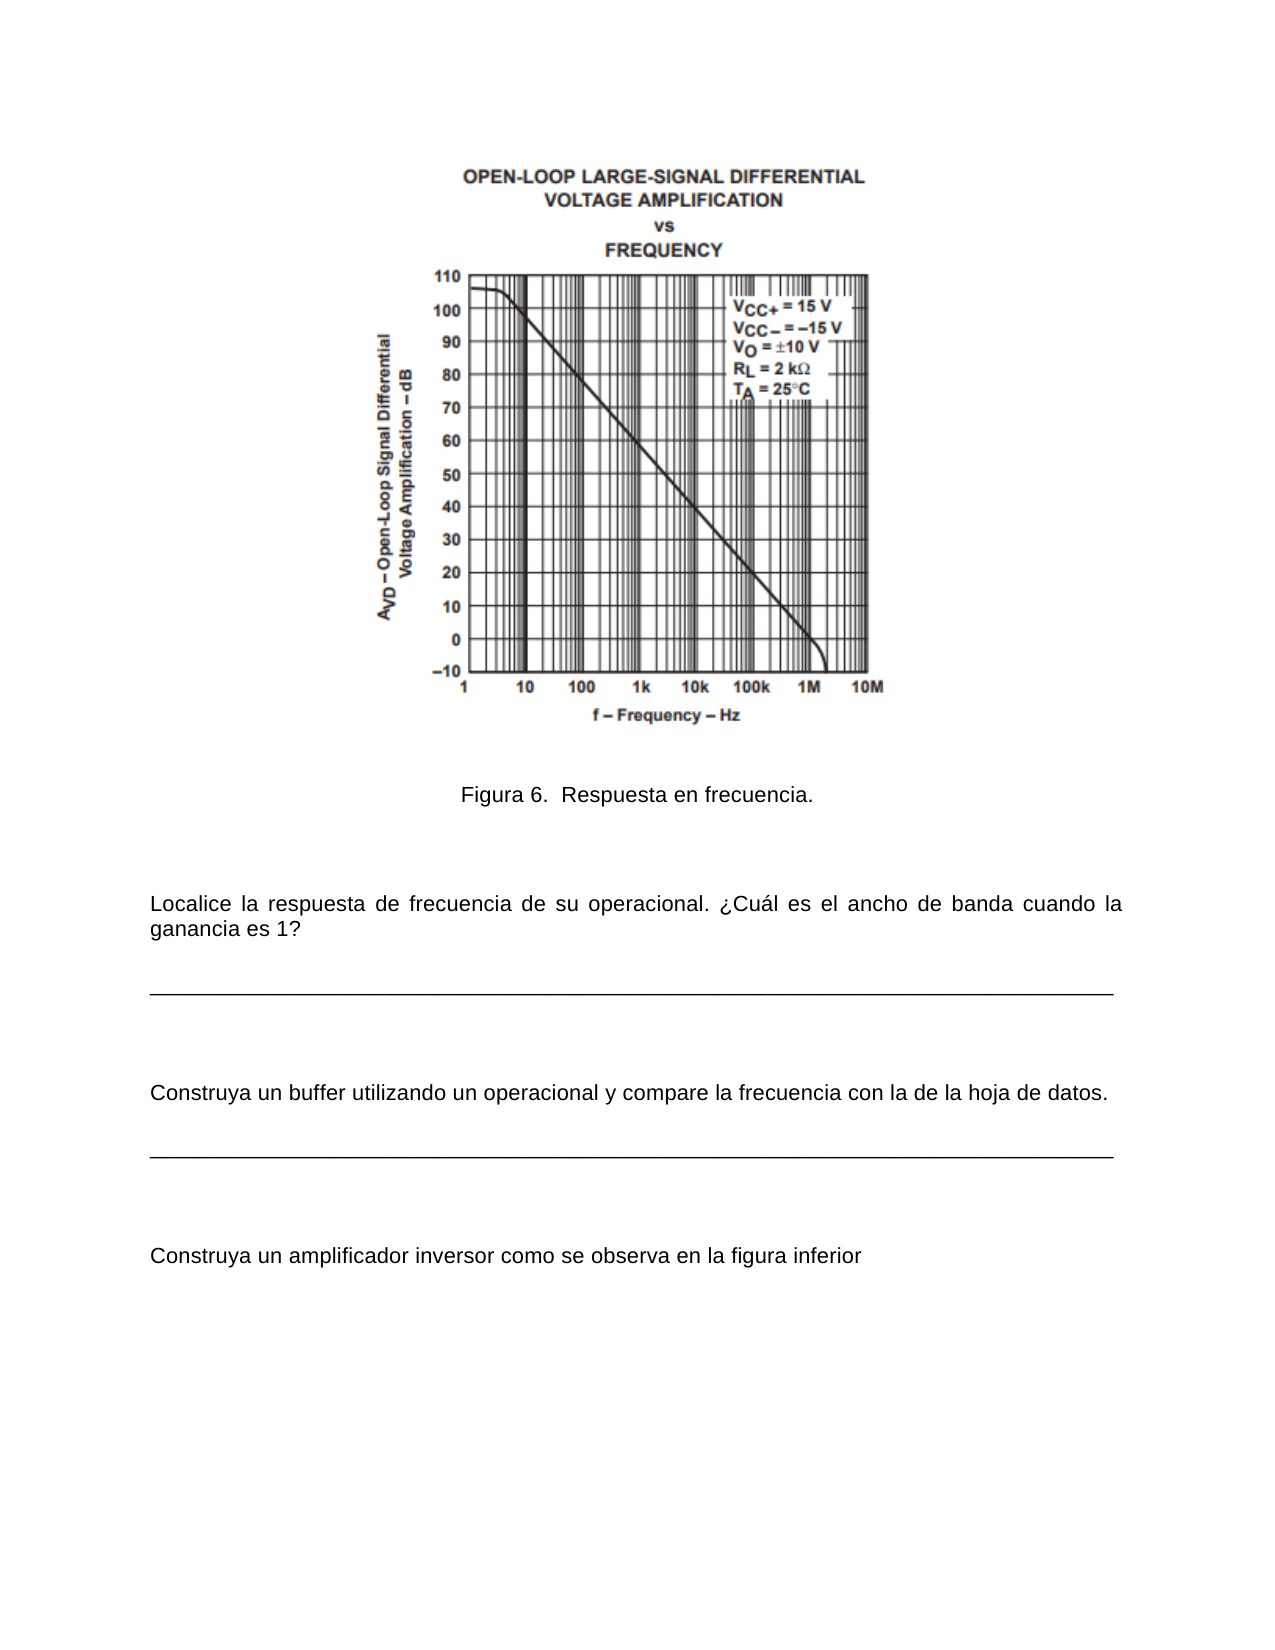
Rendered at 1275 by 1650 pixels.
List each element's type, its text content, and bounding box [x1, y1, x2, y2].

text Localice la respuesta de frecuencia de su operacional. ¿Cuál es el ancho de banda cuando la ganancia es 1? [150, 891, 1125, 941]
text Construya un amplificador inversor como se observa en la figura inferior [150, 1242, 1125, 1268]
text Figura 6. Respuesta en frecuencia. [150, 782, 1125, 807]
text Construya un buffer utilizando un operacional y compare la frecuencia con la de la hoja de datos. [150, 1079, 1125, 1104]
text ______________________________________________________________________________ [150, 971, 1125, 996]
text ______________________________________________________________________________ [150, 1134, 1125, 1159]
picture [337, 150, 938, 754]
